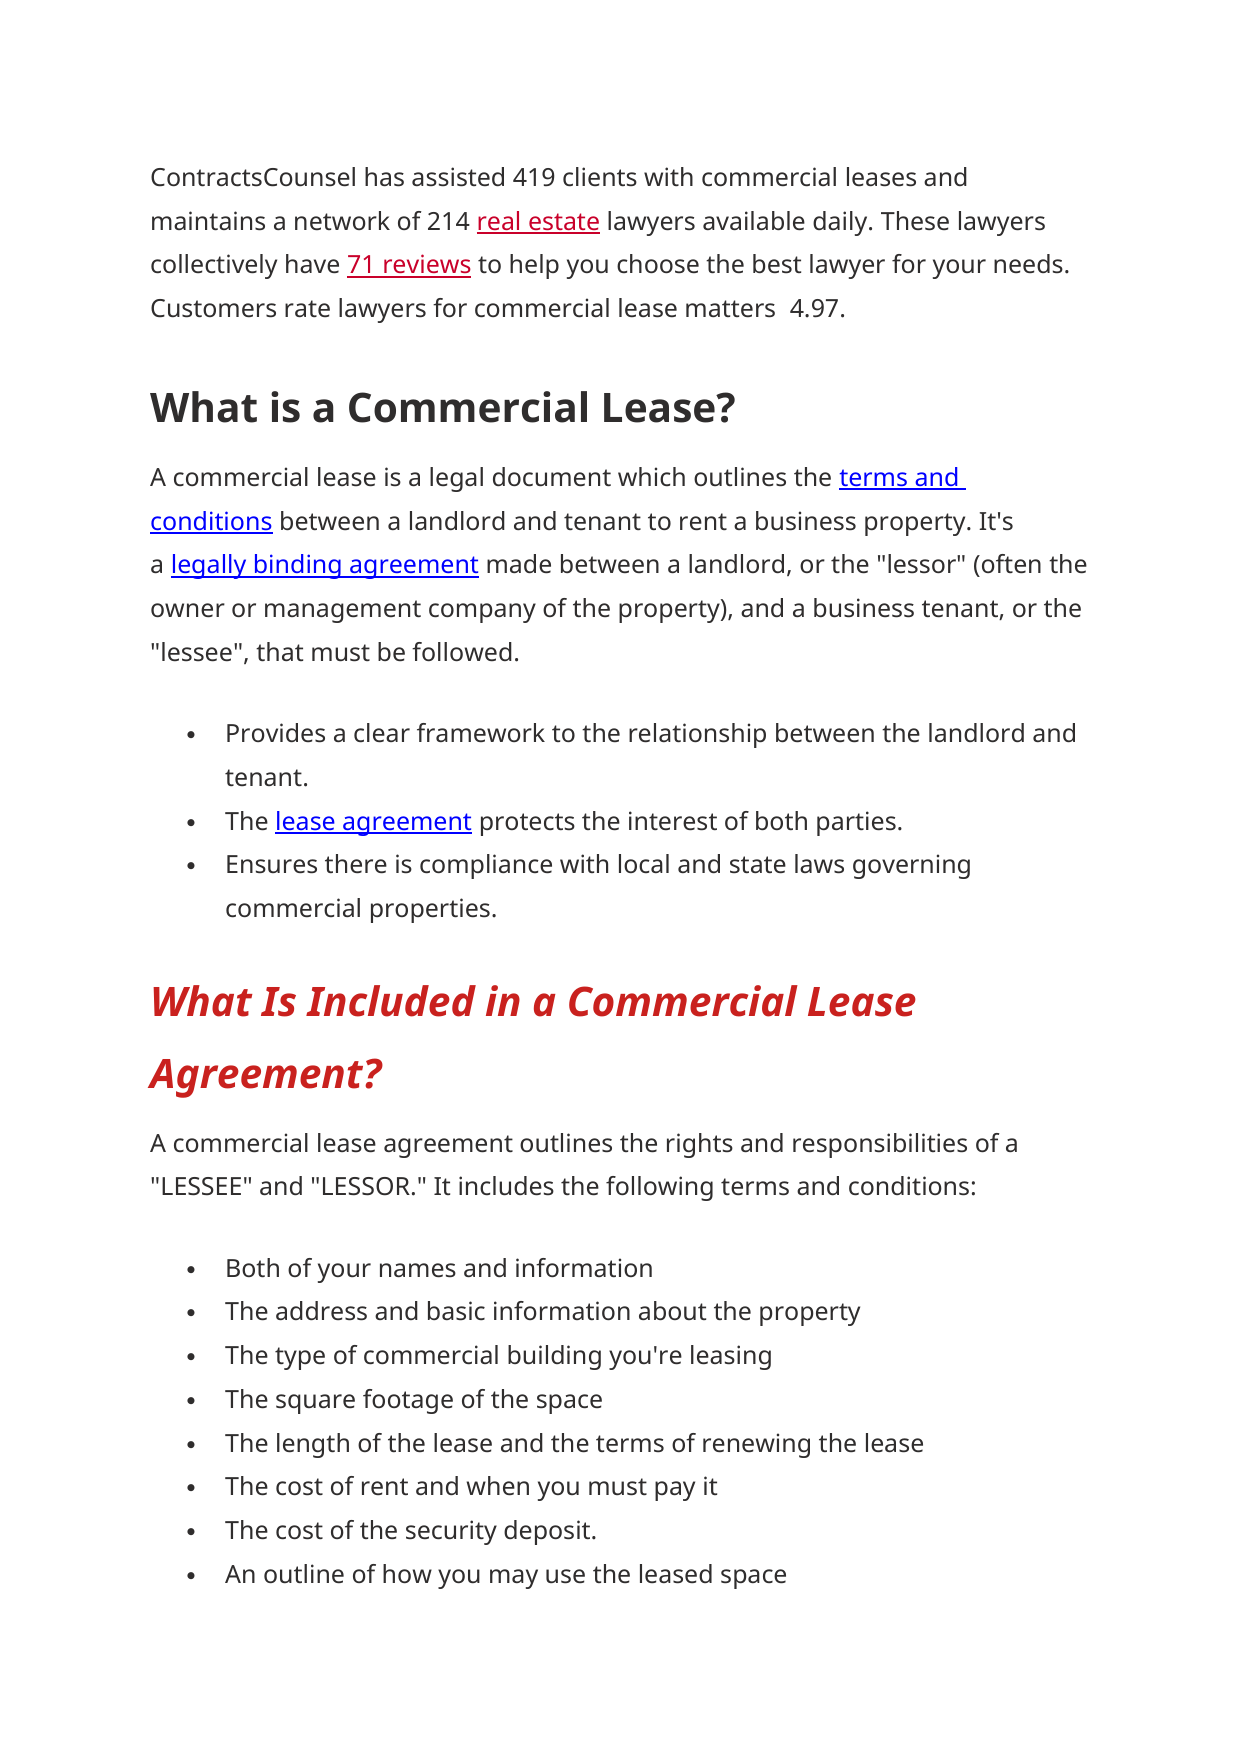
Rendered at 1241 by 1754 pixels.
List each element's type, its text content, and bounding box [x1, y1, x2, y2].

text A commercial lease agreement outlines the rights and responsibilities of a "LESSEE" and "LESSOR." It includes the following terms and conditions: [150, 1116, 1090, 1203]
list The cost of the security deposit. [187, 1503, 1090, 1547]
list Ensures there is compliance with local and state laws governing commercial properties. [187, 837, 1090, 925]
list The address and basic information about the property [187, 1284, 1090, 1328]
list The type of commercial building you're leasing [187, 1328, 1090, 1372]
list The square footage of the space [187, 1372, 1090, 1416]
text ContractsCounsel has assisted 419 clients with commercial leases and maintains a network of 214 real estate lawyers available daily. These lawyers collectively have 71 reviews to help you choose the best lawyer for your needs. Customers rate lawyers for commercial lease matters 4.97. [150, 150, 1090, 325]
list Both of your names and information [187, 1241, 1090, 1284]
list The lease agreement protects the interest of both parties. [187, 794, 1090, 837]
list An outline of how you may use the leased space [187, 1547, 1090, 1591]
list Provides a clear framework to the relationship between the landlord and tenant. [187, 706, 1090, 794]
list What Is Included in a Commercial Lease Agreement? [150, 956, 1090, 1100]
text A commercial lease is a legal document which outlines the terms and conditions between a landlord and tenant to rent a business property. It's a legally binding agreement made between a landlord, or the "lessor" (often the owner or management company of the property), and a business tenant, or the "lessee", that must be followed. [150, 450, 1090, 669]
list The cost of rent and when you must pay it [187, 1459, 1090, 1503]
list What is a Commercial Lease? [150, 362, 1090, 434]
list The length of the lease and the terms of renewing the lease [187, 1416, 1090, 1459]
